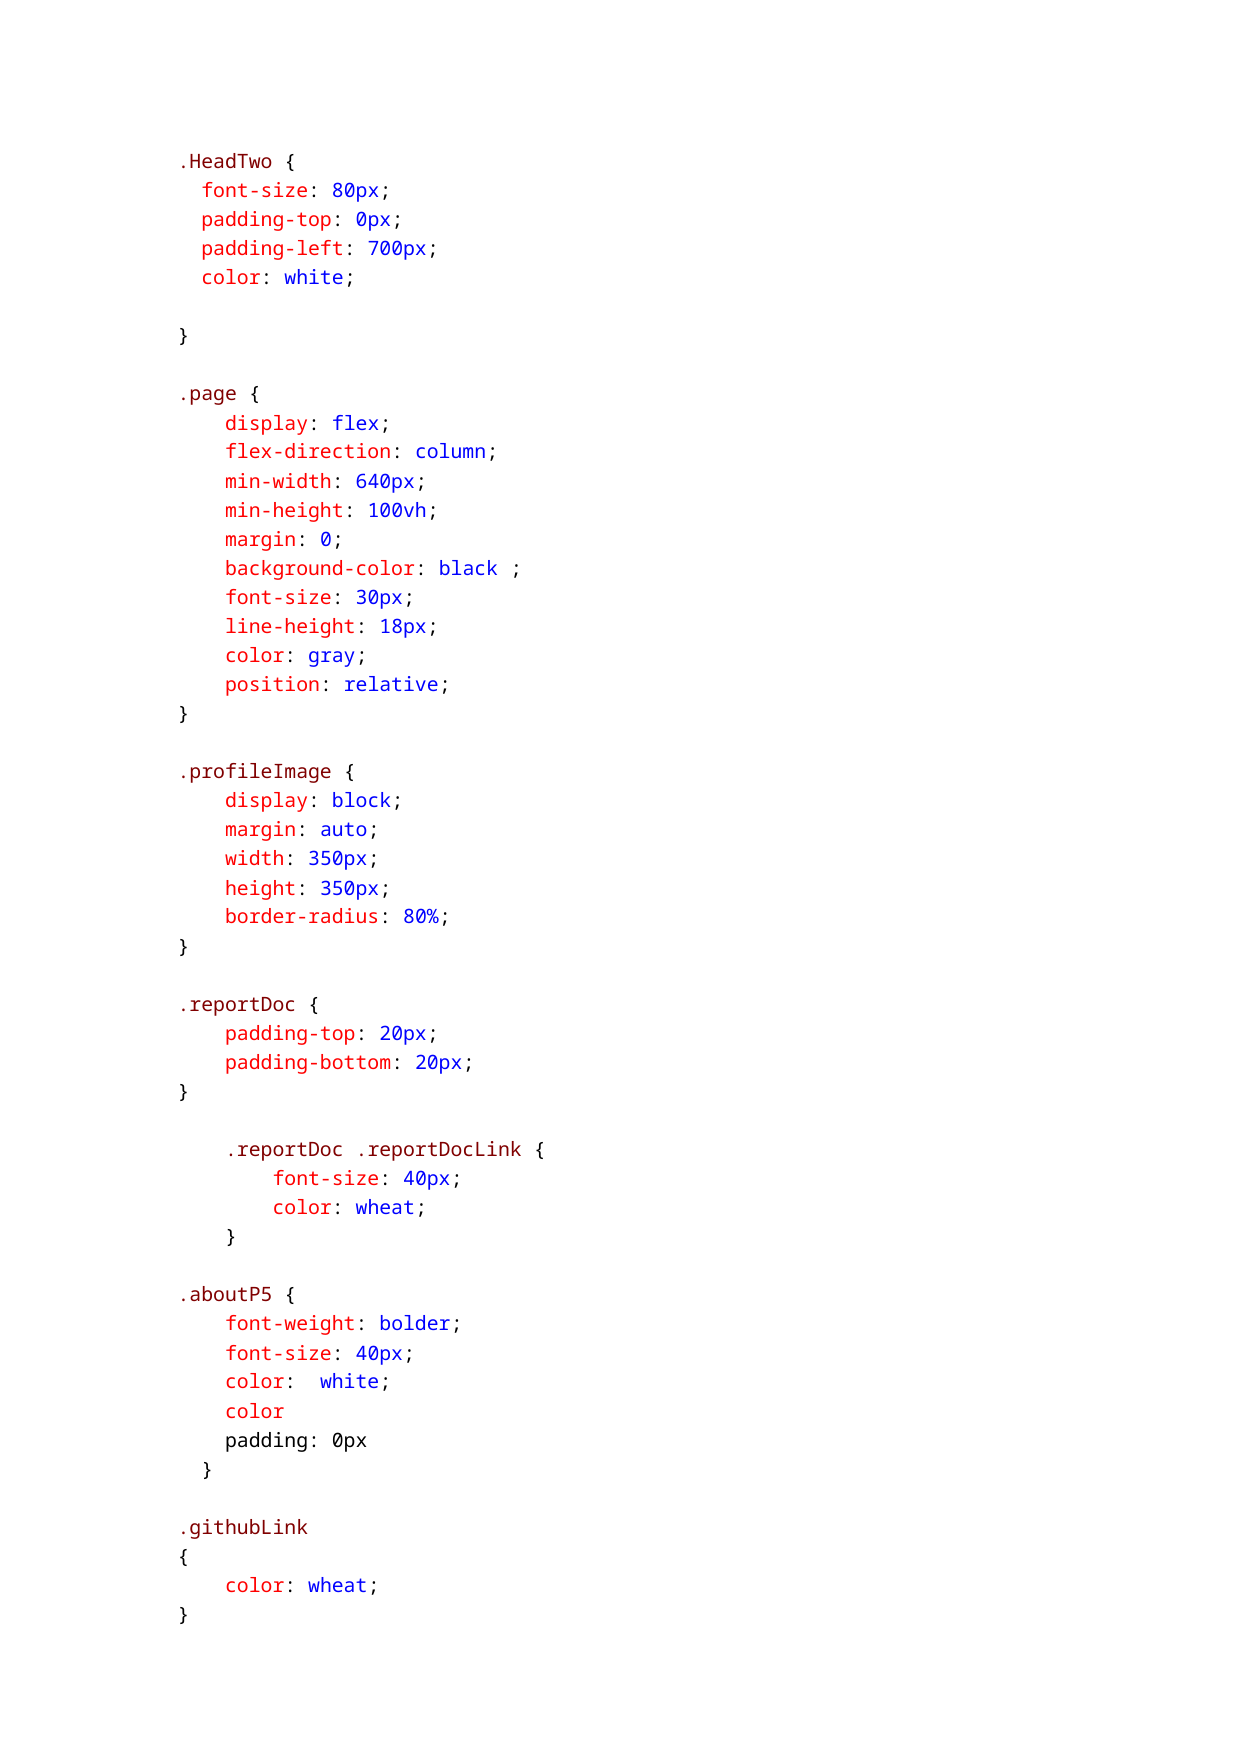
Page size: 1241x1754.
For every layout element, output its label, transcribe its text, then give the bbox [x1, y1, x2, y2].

text padding-bottom: 20px; [177, 1048, 1152, 1075]
text min-height: 100vh; [177, 496, 1152, 523]
text display: block; [177, 787, 1152, 813]
text } [177, 1222, 1152, 1249]
text } [177, 322, 1152, 348]
text color: wheat; [177, 1193, 1152, 1220]
text color: white; [177, 1368, 1152, 1395]
text padding-top: 20px; [177, 1019, 1152, 1046]
text } [177, 932, 1152, 959]
text color [177, 1397, 1152, 1424]
text width: 350px; [177, 845, 1152, 872]
text font-size: 40px; [177, 1339, 1152, 1366]
text } [177, 699, 1152, 726]
text padding-top: 0px; [177, 205, 1152, 232]
text { [177, 1542, 1152, 1569]
text color: gray; [177, 641, 1152, 668]
text line-height: 18px; [177, 612, 1152, 639]
text font-size: 80px; [177, 176, 1152, 203]
text min-width: 640px; [177, 467, 1152, 494]
text } [177, 1600, 1152, 1627]
text .HeadTwo { [177, 147, 1152, 174]
text } [177, 1077, 1152, 1104]
text .aboutP5 { [177, 1281, 1152, 1308]
text flex-direction: column; [177, 438, 1152, 465]
text border-radius: 80%; [177, 903, 1152, 930]
text display: flex; [177, 409, 1152, 436]
text } [177, 1455, 1152, 1482]
text .reportDoc .reportDocLink { [177, 1135, 1152, 1162]
text background-color: black ; [177, 554, 1152, 581]
text .reportDoc { [177, 990, 1152, 1017]
text .githubLink [177, 1513, 1152, 1540]
text font-weight: bolder; [177, 1310, 1152, 1337]
text .profileImage { [177, 757, 1152, 784]
text margin: 0; [177, 525, 1152, 552]
text margin: auto; [177, 816, 1152, 843]
text padding-left: 700px; [177, 234, 1152, 261]
text color: white; [177, 263, 1152, 290]
text padding: 0px [177, 1426, 1152, 1453]
text position: relative; [177, 670, 1152, 697]
text height: 350px; [177, 874, 1152, 901]
text font-size: 40px; [177, 1164, 1152, 1191]
text font-size: 30px; [177, 583, 1152, 610]
text color: wheat; [177, 1571, 1152, 1598]
text .page { [177, 380, 1152, 407]
